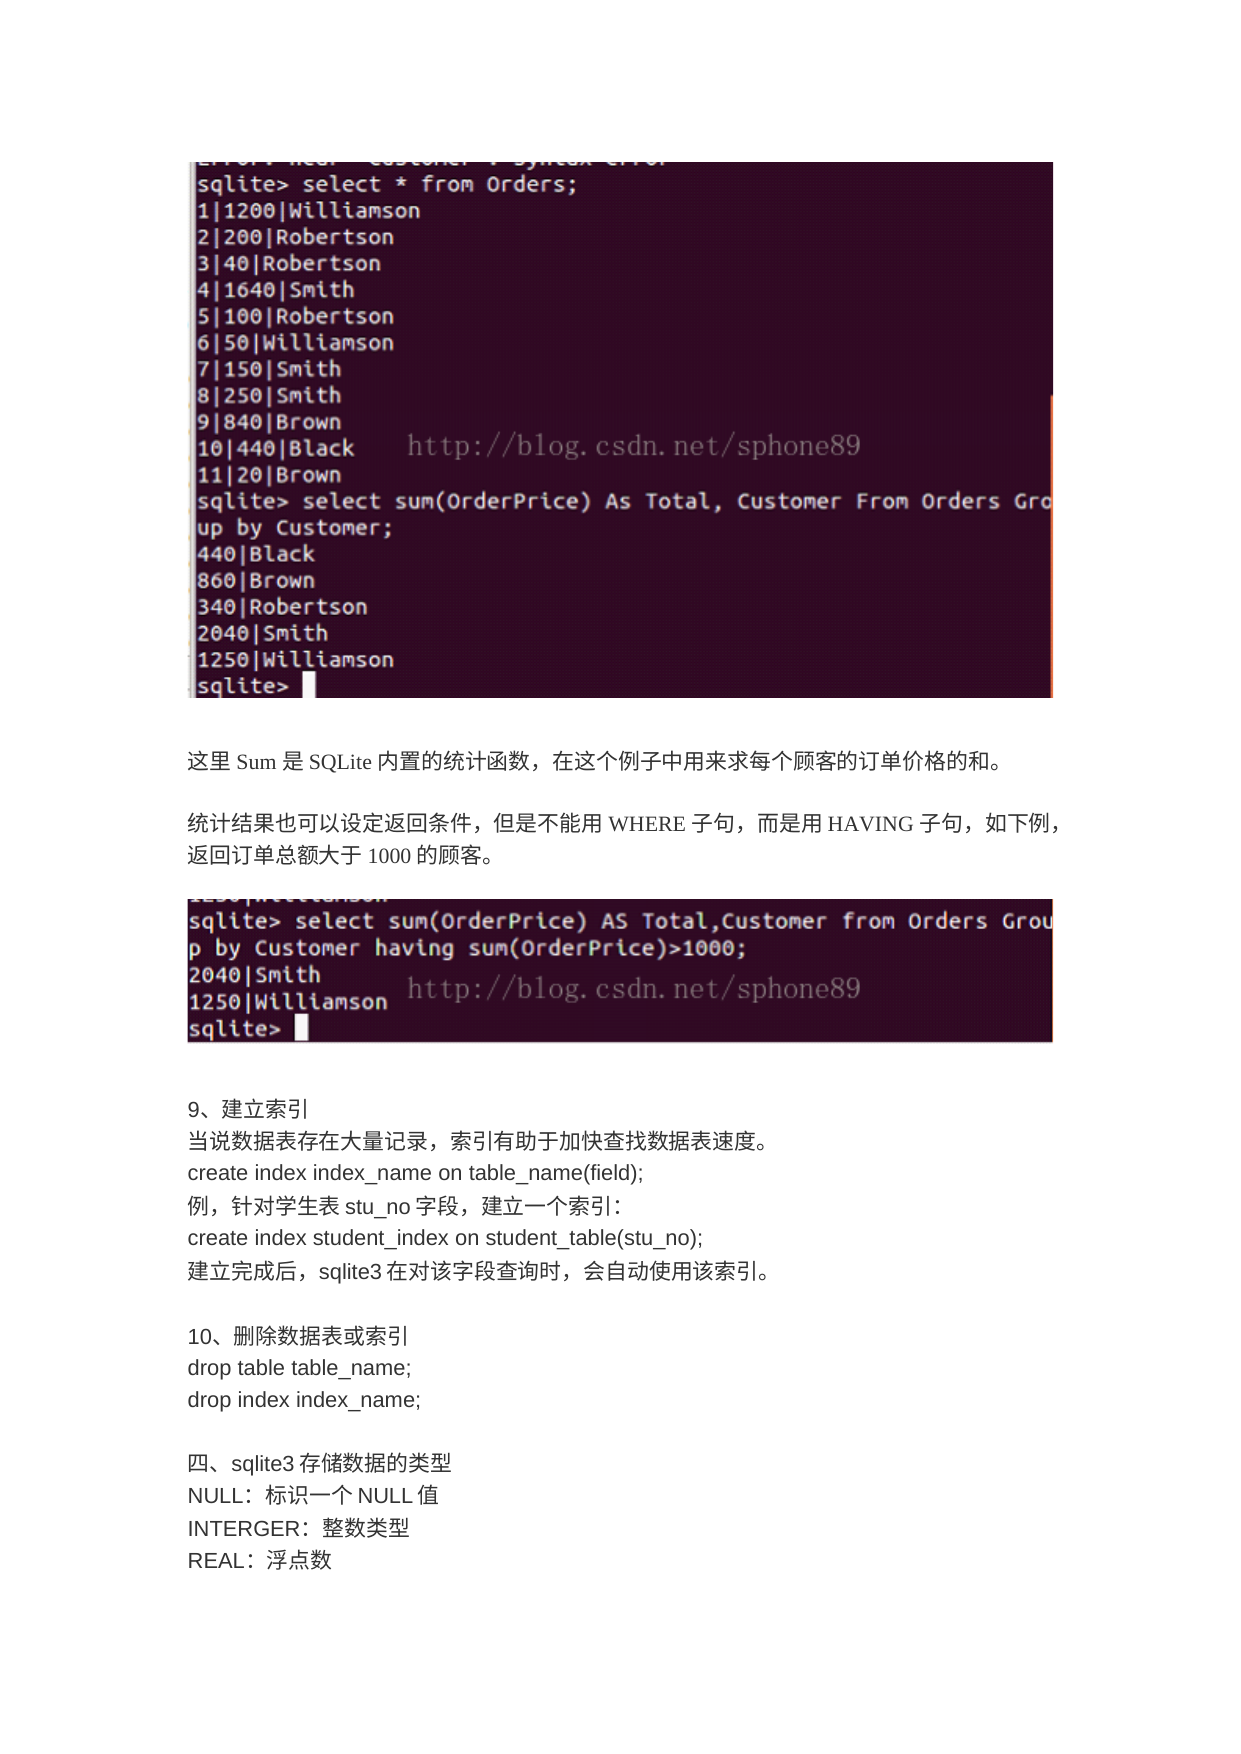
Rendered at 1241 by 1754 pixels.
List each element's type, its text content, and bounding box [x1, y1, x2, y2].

picture [187, 162, 1054, 698]
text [187, 1445, 1053, 1575]
text 统计结果也可以设定返回条件，但是不能用 WHERE 子句，而是用 HAVING 子句，如下例，返回订单总额大于 1000 的顾客。 [187, 805, 1053, 870]
text 9、建立索引 当说数据表存在大量记录，索引有助于加快查找数据表速度。 create index index_name on table_name(field); 例，针对学生表stu_no字段，建立一个索引： create index student_index on student_table(stu_no); 建立完成后，sqlite3在对该字段查询时，会自动使用该索引。 10、删除数据表或索引 drop table table_name; drop index index_name; [187, 1091, 1053, 1416]
text 这里 Sum 是 SQLite 内置的统计函数，在这个例子中用来求每个顾客的订单价格的和。 [187, 744, 1053, 776]
picture [187, 899, 1054, 1044]
